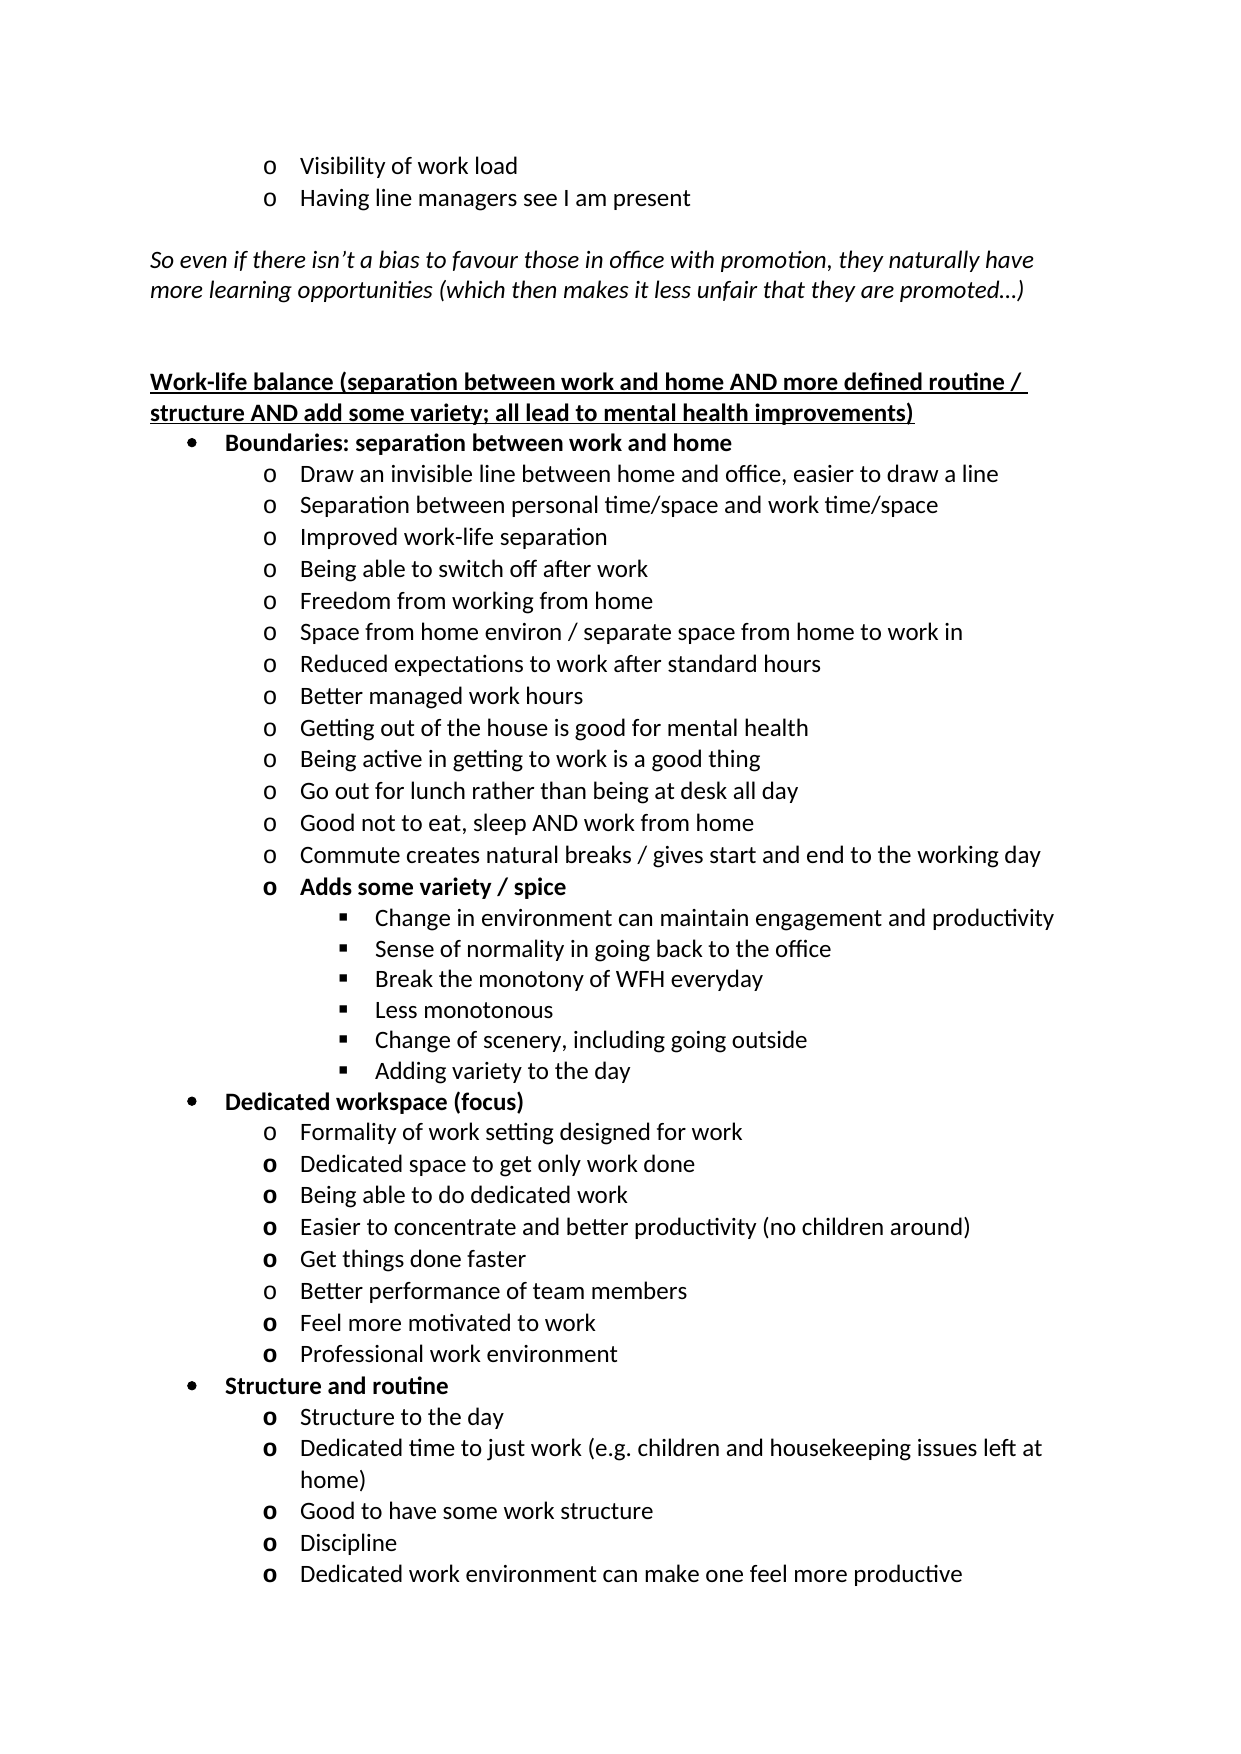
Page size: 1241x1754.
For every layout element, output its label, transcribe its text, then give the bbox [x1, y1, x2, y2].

list Get things done faster [262, 1243, 1090, 1275]
list Dedicated space to get only work done [262, 1148, 1090, 1180]
text So even if there isn’t a bias to favour those in office with promotion, they naturally have more learning opportunities (which then makes it less unfair that they are promoted…) [150, 244, 1090, 305]
list Commute creates natural breaks / gives start and end to the working day [262, 839, 1090, 871]
list Adds some variety / spice [262, 871, 1090, 902]
list Break the monotony of WFH everyday [337, 963, 1090, 994]
list Feel more motivated to work [262, 1307, 1090, 1338]
list Better performance of team members [262, 1275, 1090, 1307]
list Reduced expectations to work after standard hours [262, 648, 1090, 680]
list Boundaries: separation between work and home [187, 427, 1090, 458]
list Getting out of the house is good for mental health [262, 712, 1090, 744]
list Dedicated workspace (focus) [187, 1086, 1090, 1116]
list Professional work environment [262, 1338, 1090, 1370]
list Being able to do dedicated work [262, 1180, 1090, 1211]
list Having line managers see I am present [262, 182, 1090, 213]
list Adding variety to the day [337, 1055, 1090, 1086]
list Draw an invisible line between home and office, easier to draw a line [262, 458, 1090, 489]
list Discipline [262, 1527, 1090, 1558]
list Better managed work hours [262, 680, 1090, 712]
list Improved work-life separation [262, 521, 1090, 553]
list Separation between personal time/space and work time/space [262, 489, 1090, 521]
list Dedicated work environment can make one feel more productive [262, 1558, 1090, 1590]
list Structure and routine [187, 1370, 1090, 1401]
list Being able to switch off after work [262, 553, 1090, 585]
list Change of scenery, including going outside [337, 1024, 1090, 1055]
list Good to have some work structure [262, 1495, 1090, 1527]
list Freedom from working from home [262, 585, 1090, 617]
list Sense of normality in going back to the office [337, 933, 1090, 963]
list Easier to concentrate and better productivity (no children around) [262, 1211, 1090, 1243]
list Formality of work setting designed for work [262, 1116, 1090, 1148]
list Structure to the day [262, 1401, 1090, 1433]
list Good not to eat, sleep AND work from home [262, 807, 1090, 839]
list Less monotonous [337, 994, 1090, 1024]
list Dedicated time to just work (e.g. children and housekeeping issues left at home) [262, 1433, 1090, 1495]
list Space from home environ / separate space from home to work in [262, 617, 1090, 648]
list Visibility of work load [262, 150, 1090, 182]
list Go out for lunch rather than being at desk all day [262, 775, 1090, 807]
list Being active in getting to work is a good thing [262, 744, 1090, 775]
list Change in environment can maintain engagement and productivity [337, 902, 1090, 933]
text Work-life balance (separation between work and home AND more defined routine / structure AND add some variety; all lead to mental health improvements) [150, 366, 1090, 427]
